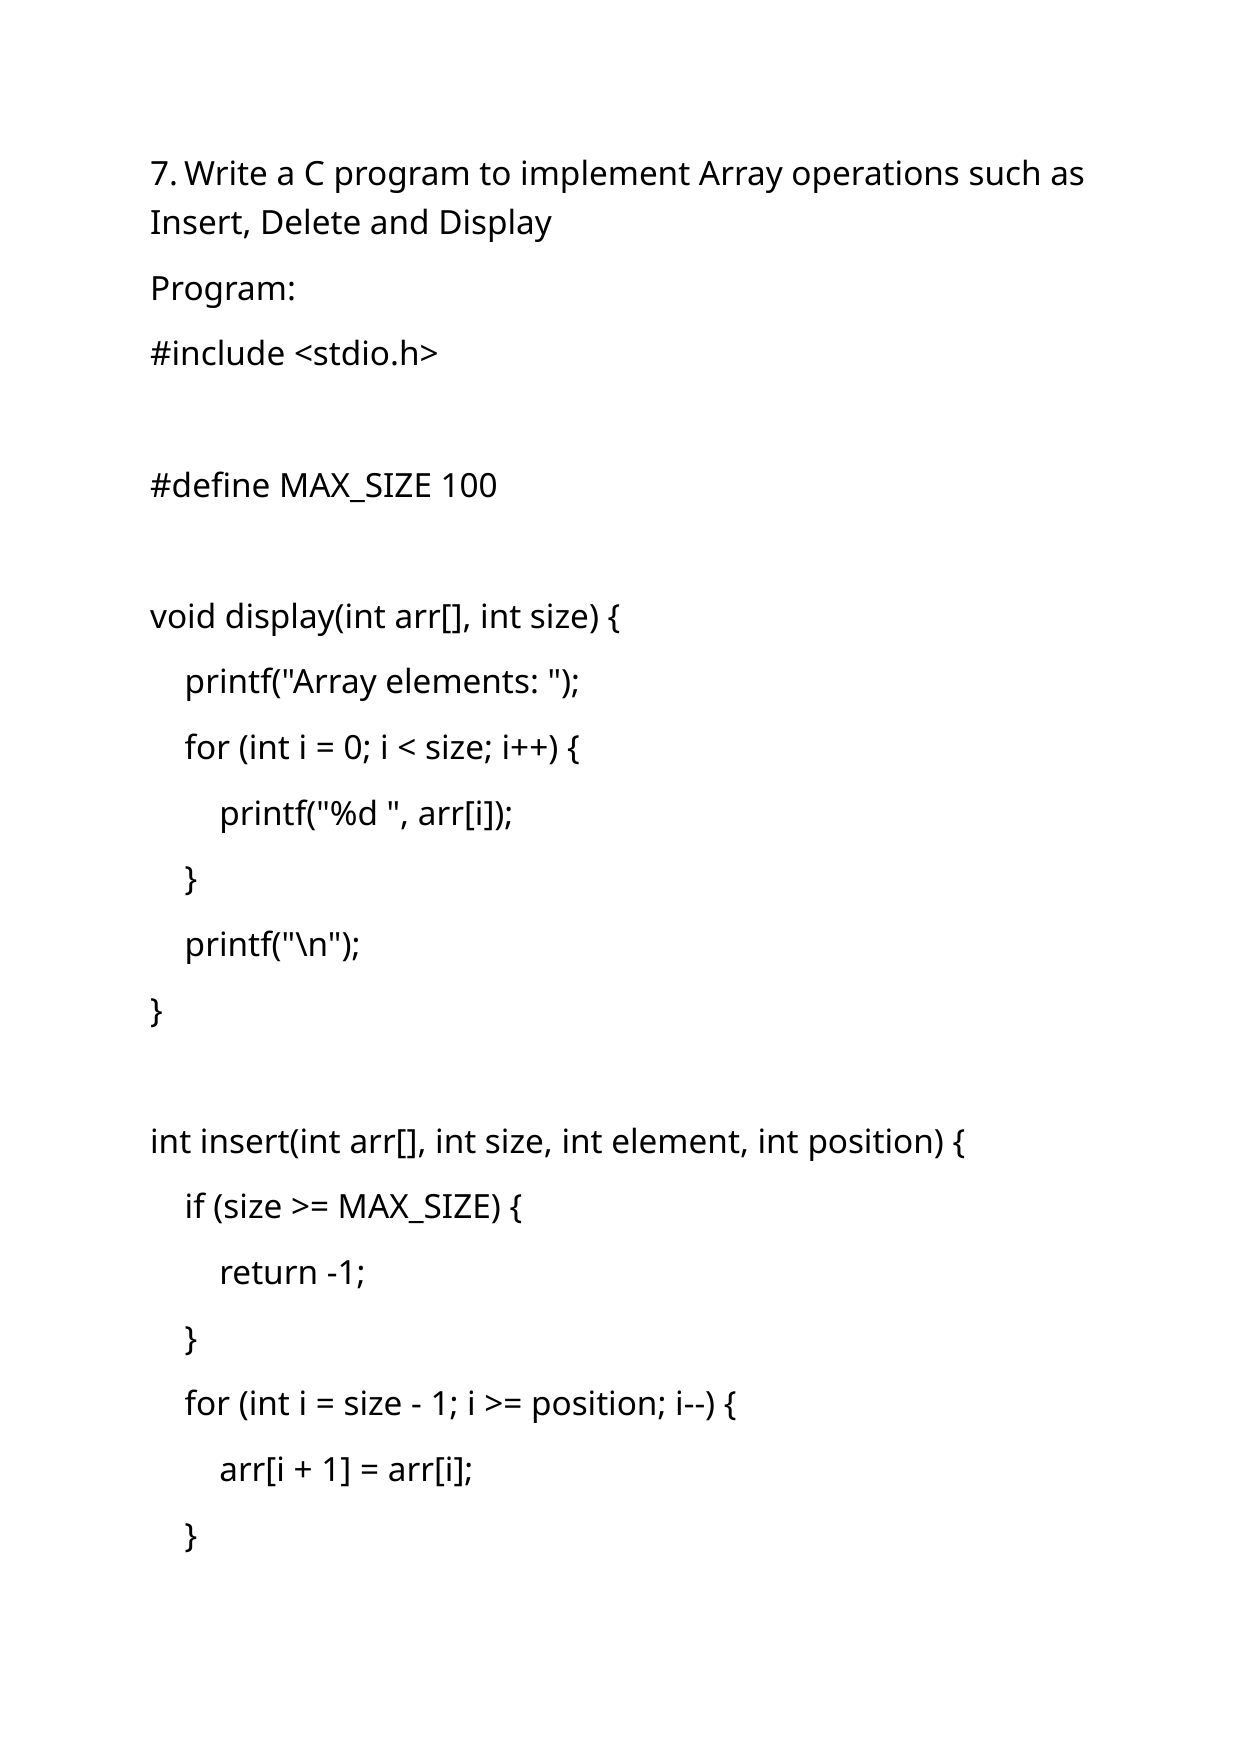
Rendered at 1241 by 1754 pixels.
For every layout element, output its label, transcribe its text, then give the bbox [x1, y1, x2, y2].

text for (int i = 0; i < size; i++) { [150, 724, 1090, 769]
text } [150, 1314, 1090, 1360]
text } [150, 1511, 1090, 1557]
text int insert(int arr[], int size, int element, int position) { [150, 1118, 1090, 1163]
text } [150, 855, 1090, 901]
text arr[i + 1] = arr[i]; [150, 1446, 1090, 1491]
text printf("Array elements: "); [150, 658, 1090, 704]
text Program: [150, 264, 1090, 310]
text if (size >= MAX_SIZE) { [150, 1183, 1090, 1229]
text } [150, 986, 1090, 1032]
text printf("\n"); [150, 921, 1090, 966]
text return -1; [150, 1249, 1090, 1294]
text for (int i = size - 1; i >= position; i--) { [150, 1380, 1090, 1426]
text 7. Write a C program to implement Array operations such as Insert, Delete and Display [150, 150, 1090, 244]
text #define MAX_SIZE 100 [150, 461, 1090, 507]
text printf("%d ", arr[i]); [150, 789, 1090, 835]
text #include <stdio.h> [150, 330, 1090, 376]
text void display(int arr[], int size) { [150, 593, 1090, 638]
